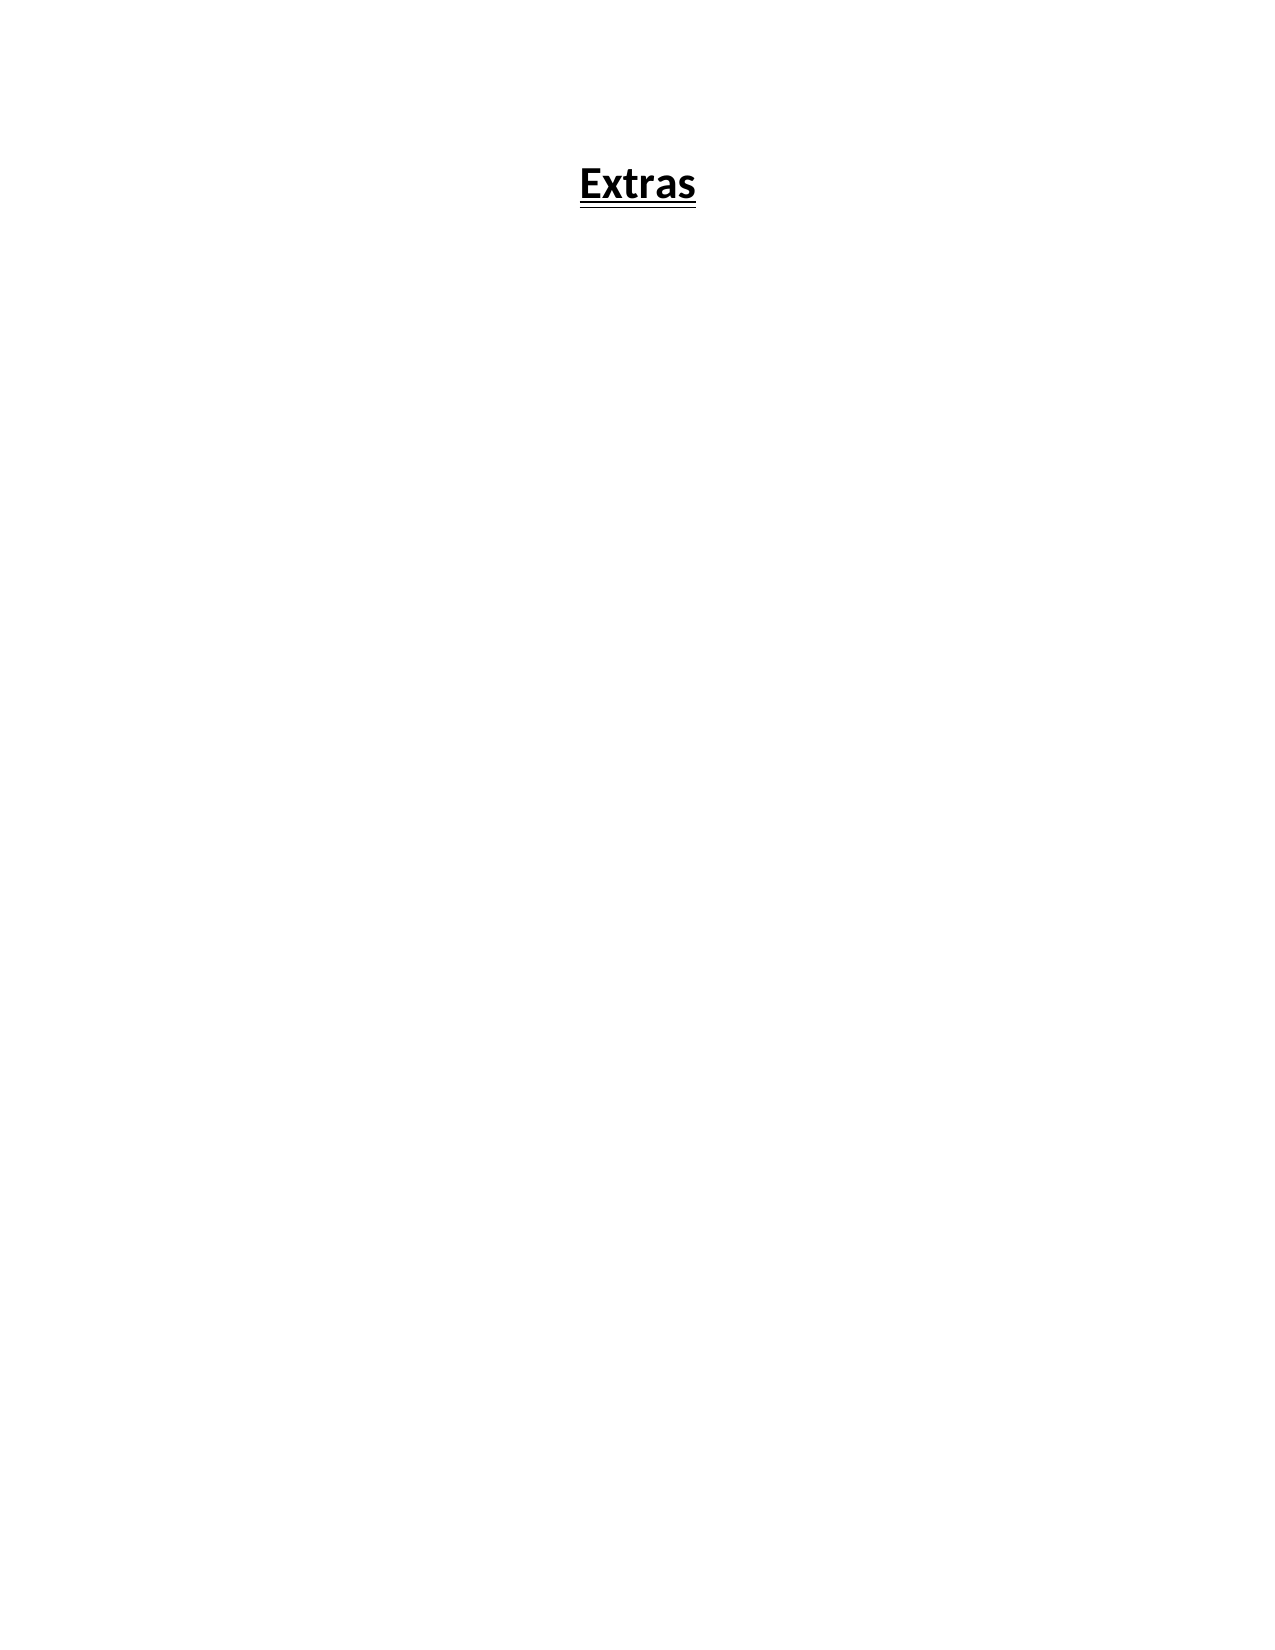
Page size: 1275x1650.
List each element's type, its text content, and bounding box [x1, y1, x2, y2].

subtitle Extras [187, 154, 1087, 210]
